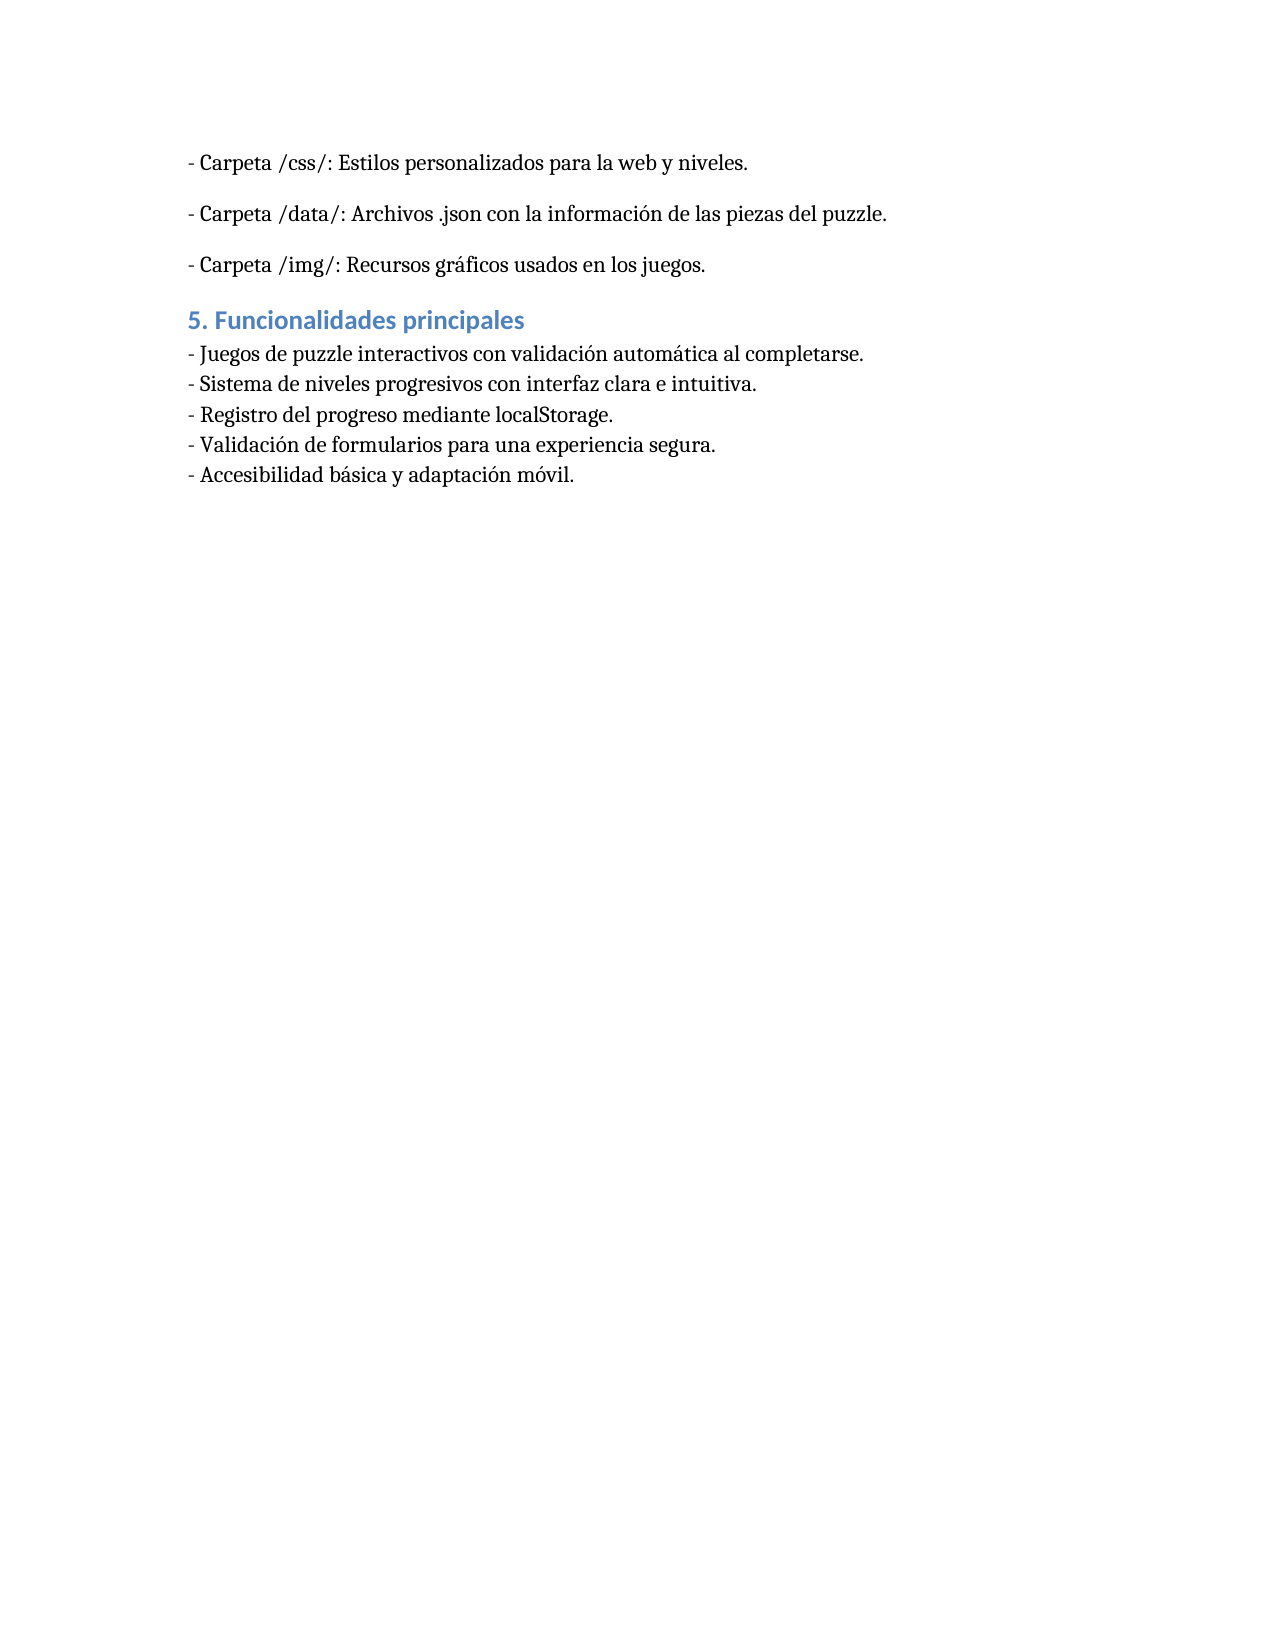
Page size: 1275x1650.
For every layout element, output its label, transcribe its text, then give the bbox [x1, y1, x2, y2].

subtitle 5. Funcionalidades principales [187, 303, 1087, 336]
text - Carpeta /data/: Archivos .json con la información de las piezas del puzzle. [187, 201, 1087, 227]
text - Carpeta /img/: Recursos gráficos usados en los juegos. [187, 252, 1087, 278]
text - Carpeta /css/: Estilos personalizados para la web y niveles. [187, 150, 1087, 176]
text - Juegos de puzzle interactivos con validación automática al completarse. - Sistema de niveles progresivos con interfaz clara e intuitiva. - Registro del progreso mediante localStorage. - Validación de formularios para una experiencia segura. - Accesibilidad básica y adaptación móvil. [187, 341, 1087, 488]
